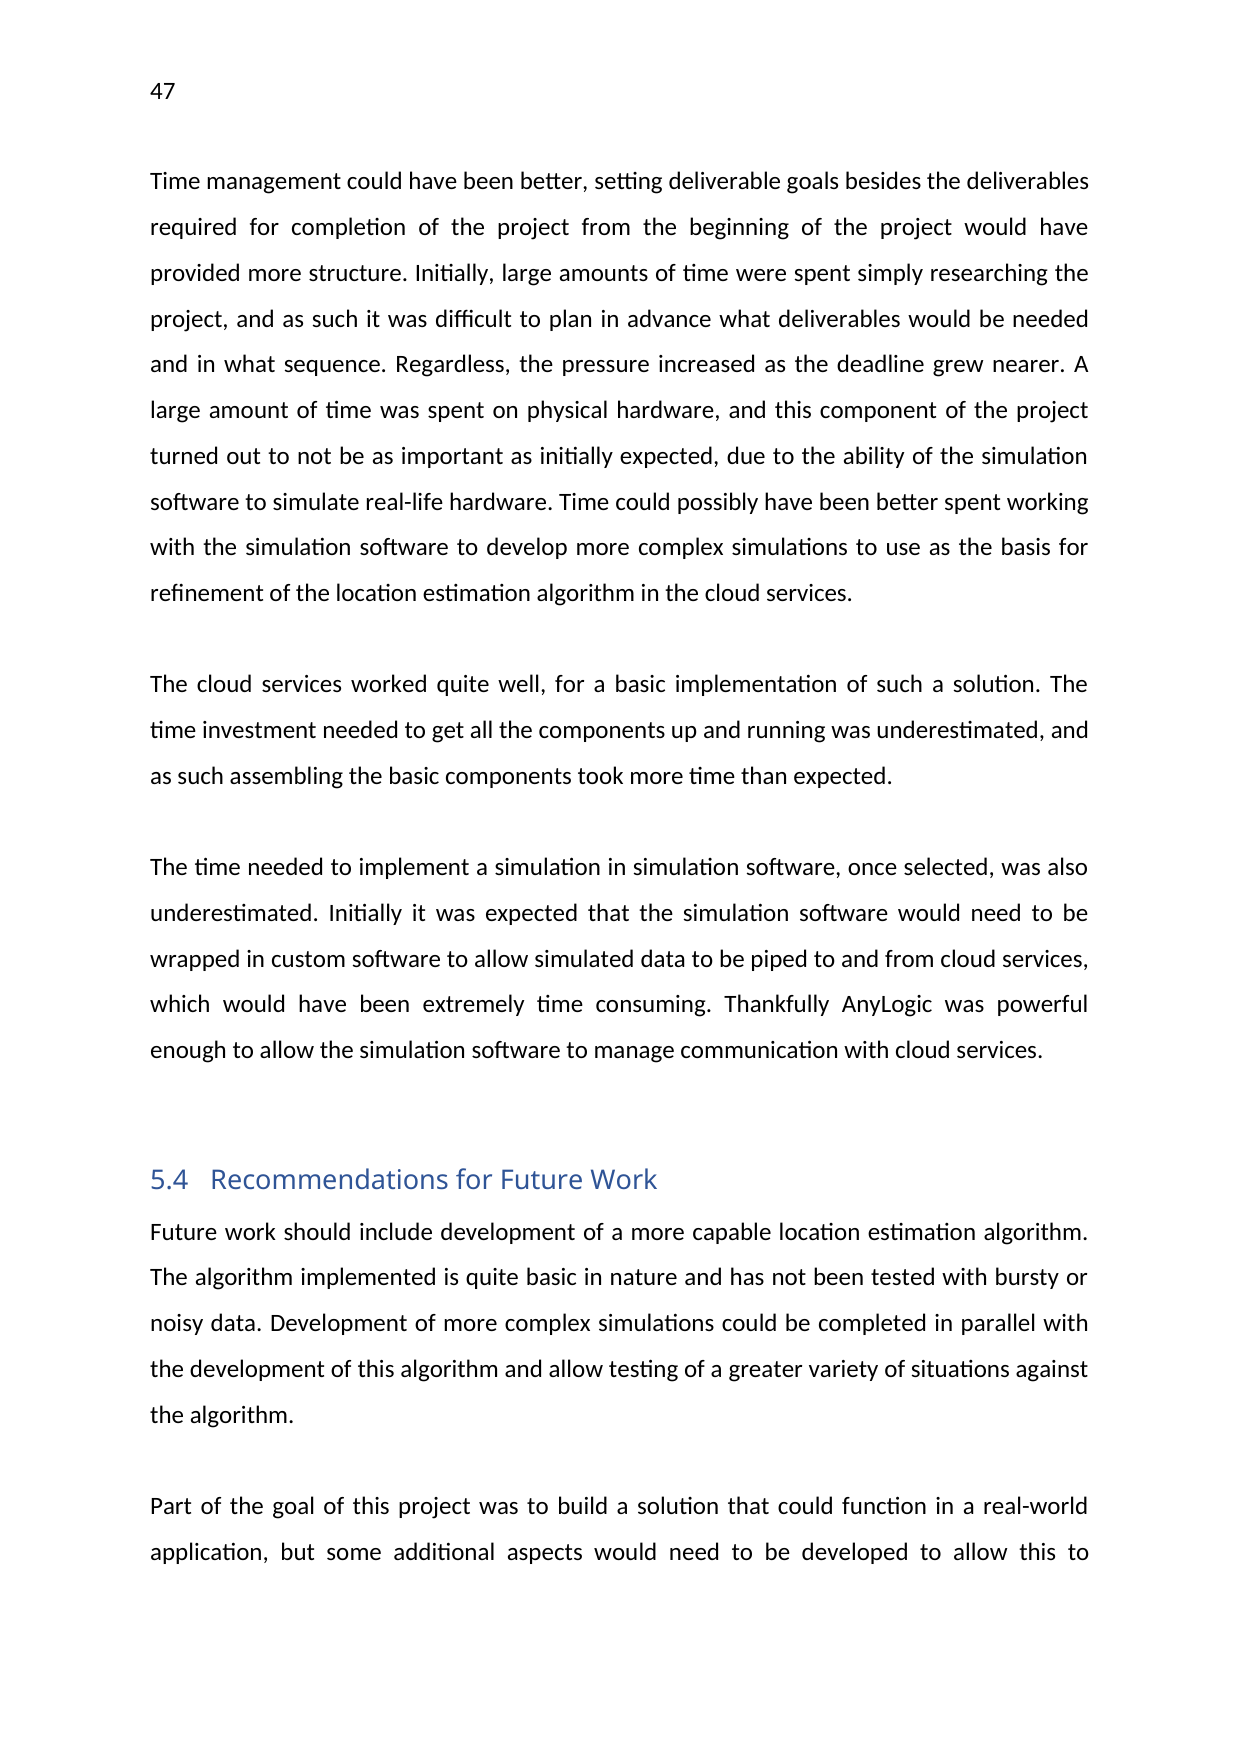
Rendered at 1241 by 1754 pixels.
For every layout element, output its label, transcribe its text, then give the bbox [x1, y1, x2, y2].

text Time management could have been better, setting deliverable goals besides the deliverables required for completion of the project from the beginning of the project would have provided more structure. Initially, large amounts of time were spent simply researching the project, and as such it was difficult to plan in advance what deliverables would be needed and in what sequence. Regardless, the pressure increased as the deadline grew nearer. A large amount of time was spent on physical hardware, and this component of the project turned out to not be as important as initially expected, due to the ability of the simulation software to simulate real-life hardware. Time could possibly have been better spent working with the simulation software to develop more complex simulations to use as the basis for refinement of the location estimation algorithm in the cloud services. [150, 166, 1090, 608]
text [150, 1490, 1090, 1566]
text The cloud services worked quite well, for a basic implementation of such a solution. The time investment needed to get all the components up and running was underestimated, and as such assembling the basic components took more time than expected. [150, 668, 1090, 791]
text Future work should include development of a more capable location estimation algorithm. The algorithm implemented is quite basic in nature and has not been tested with bursty or noisy data. Development of more complex simulations could be completed in parallel with the development of this algorithm and allow testing of a greater variety of situations against the algorithm. [150, 1216, 1090, 1429]
text The time needed to implement a simulation in simulation software, once selected, was also underestimated. Initially it was expected that the simulation software would need to be wrapped in custom software to allow simulated data to be piped to and from cloud services, which would have been extremely time consuming. Thankfully AnyLogic was powerful enough to allow the simulation software to manage communication with cloud services. [150, 851, 1090, 1065]
subtitle Recommendations for Future Work [150, 1161, 1090, 1197]
